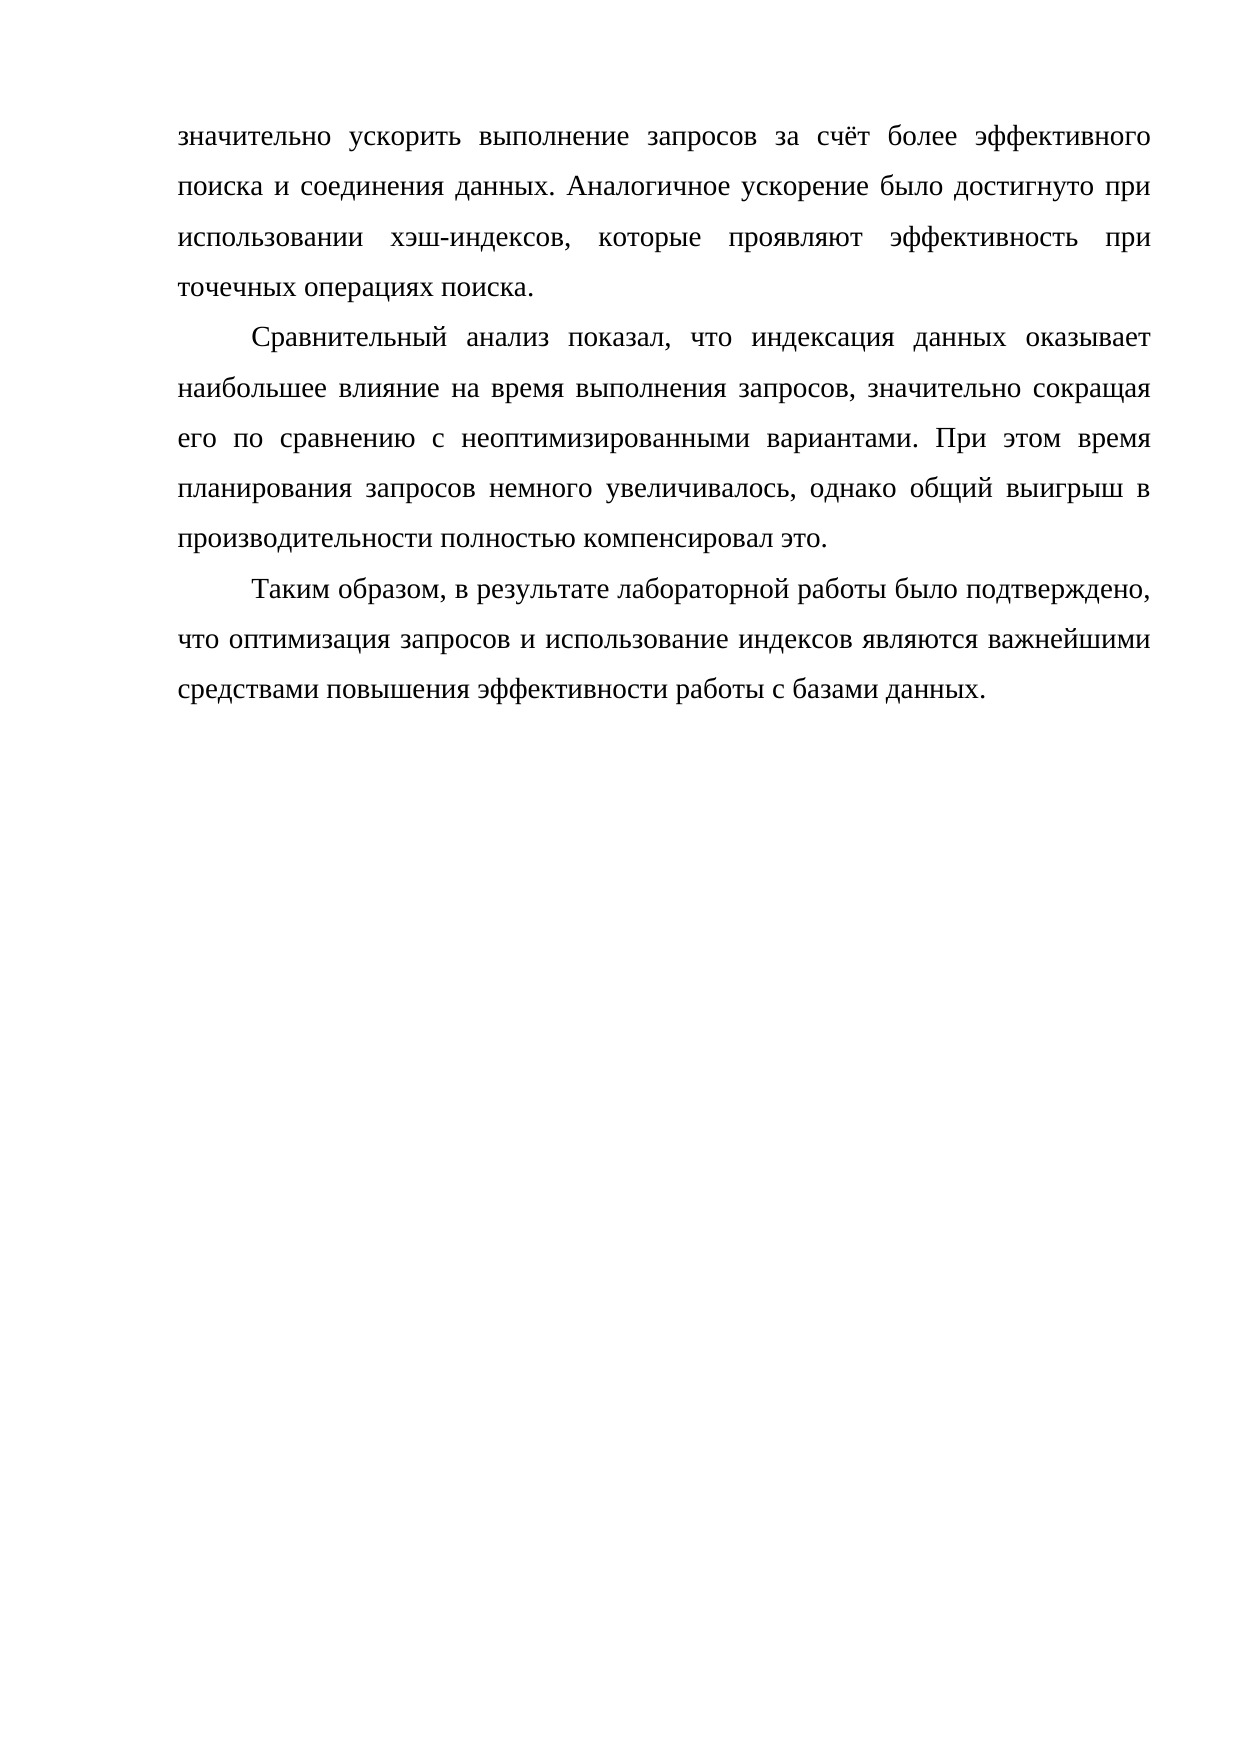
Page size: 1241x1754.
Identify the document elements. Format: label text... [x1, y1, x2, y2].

text Таким образом, в результате лабораторной работы было подтверждено, что оптимизация запросов и использование индексов являются важнейшими средствами повышения эффективности работы с базами данных. [177, 571, 1152, 705]
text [177, 118, 1152, 303]
text Сравнительный анализ показал, что индексация данных оказывает наибольшее влияние на время выполнения запросов, значительно сокращая его по сравнению с неоптимизированными вариантами. При этом время планирования запросов немного увеличивалось, однако общий выигрыш в производительности полностью компенсировал это. [177, 319, 1152, 554]
